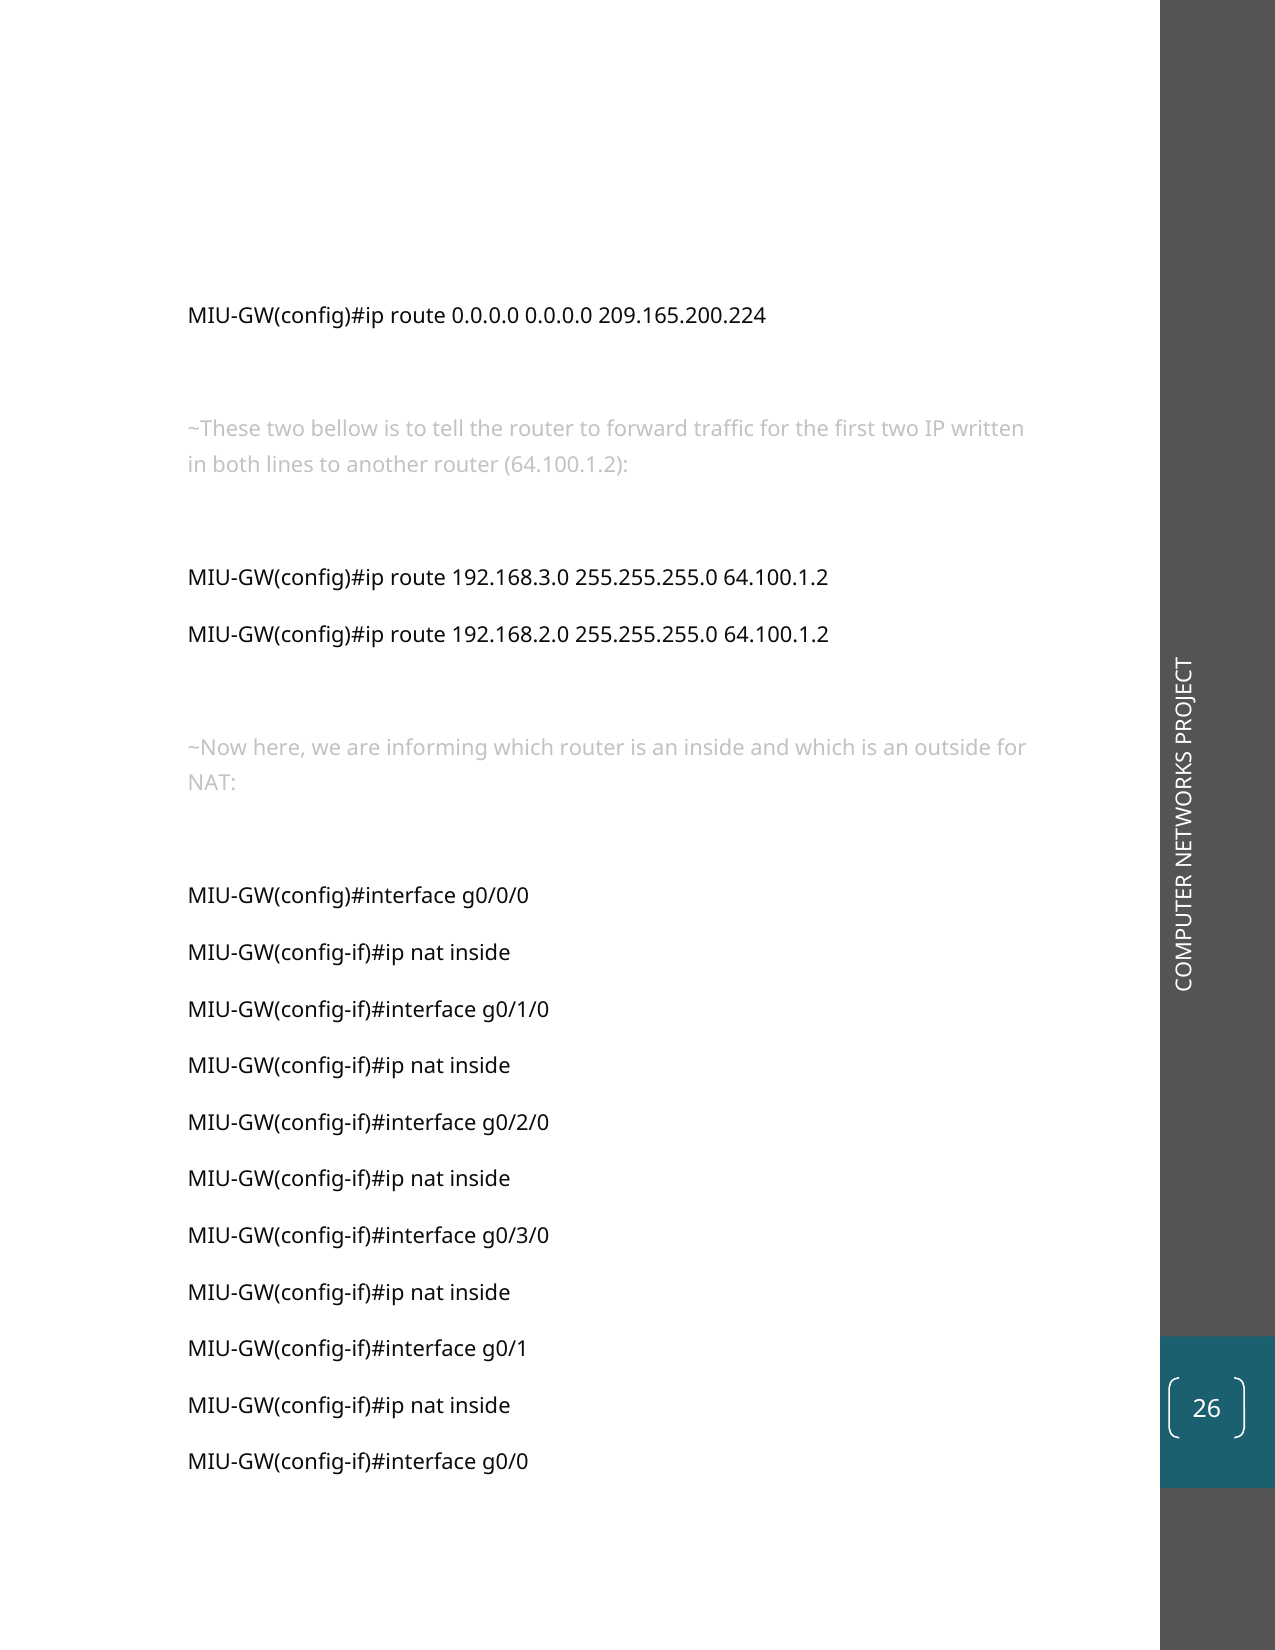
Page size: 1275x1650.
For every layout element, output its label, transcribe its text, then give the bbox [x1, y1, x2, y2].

text MIU-GW(config)#ip route 0.0.0.0 0.0.0.0 209.165.200.224 [187, 300, 1050, 330]
text MIU-GW(config-if)#interface g0/1 [187, 1333, 1050, 1363]
text MIU-GW(config-if)#interface g0/2/0 [187, 1107, 1050, 1137]
text MIU-GW(config-if)#ip nat inside [187, 1389, 1050, 1419]
text MIU-GW(config)#ip route 192.168.2.0 255.255.255.0 64.100.1.2 [187, 618, 1050, 648]
text MIU-GW(config-if)#interface g0/3/0 [187, 1220, 1050, 1250]
text MIU-GW(config-if)#ip nat inside [187, 937, 1050, 967]
text ~These two bellow is to tell the router to forward traffic for the first two IP written in both lines to another router (64.100.1.2): [187, 413, 1050, 479]
text ~Now here, we are informing which router is an inside and which is an outside for NAT: [187, 732, 1050, 797]
text MIU-GW(config-if)#ip nat inside [187, 1050, 1050, 1080]
text MIU-GW(config)#ip route 192.168.3.0 255.255.255.0 64.100.1.2 [187, 562, 1050, 592]
text MIU-GW(config-if)#ip nat inside [187, 1163, 1050, 1193]
text MIU-GW(config-if)#interface g0/1/0 [187, 994, 1050, 1023]
text MIU-GW(config)#interface g0/0/0 [187, 881, 1050, 910]
text MIU-GW(config-if)#interface g0/0 [187, 1446, 1050, 1476]
text MIU-GW(config-if)#ip nat inside [187, 1276, 1050, 1306]
